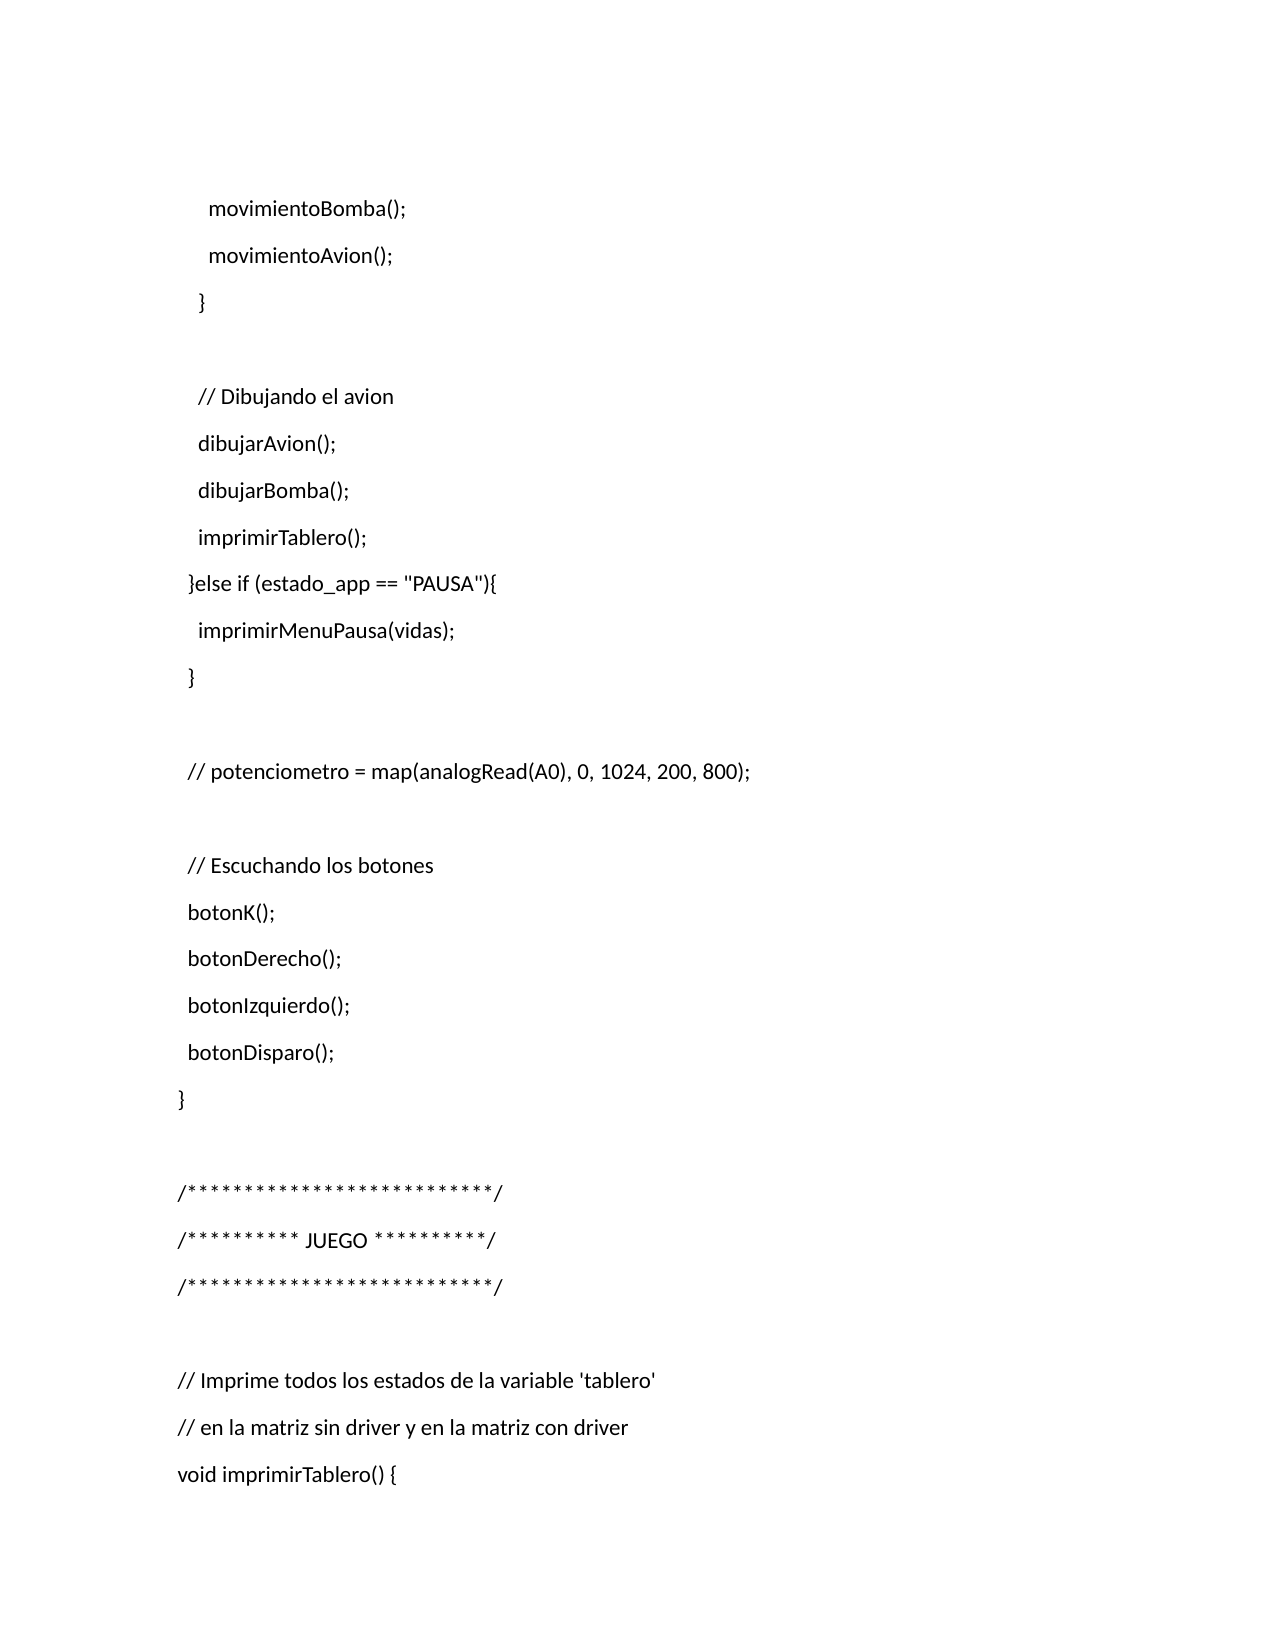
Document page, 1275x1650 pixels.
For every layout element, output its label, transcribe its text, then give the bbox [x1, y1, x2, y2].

text } [177, 663, 1098, 691]
text // en la matriz sin driver y en la matriz con driver [177, 1413, 1098, 1441]
text // Imprime todos los estados de la variable 'tablero' [177, 1366, 1098, 1394]
text }else if (estado_app == "PAUSA"){ [177, 569, 1098, 597]
text /***************************/ [177, 1273, 1098, 1301]
text dibujarAvion(); [177, 429, 1098, 457]
text dibujarBomba(); [177, 476, 1098, 504]
text botonDisparo(); [177, 1038, 1098, 1066]
text } [177, 1085, 1098, 1113]
text // Escuchando los botones [177, 851, 1098, 879]
text movimientoBomba(); [177, 194, 1098, 222]
text } [177, 288, 1098, 316]
text imprimirTablero(); [177, 523, 1098, 551]
text // Dibujando el avion [177, 382, 1098, 410]
text /***************************/ [177, 1179, 1098, 1207]
text void imprimirTablero() { [177, 1460, 1098, 1488]
text botonIzquierdo(); [177, 991, 1098, 1019]
text botonDerecho(); [177, 944, 1098, 972]
text imprimirMenuPausa(vidas); [177, 616, 1098, 644]
text // potenciometro = map(analogRead(A0), 0, 1024, 200, 800); [177, 757, 1098, 785]
text /********** JUEGO **********/ [177, 1226, 1098, 1254]
text movimientoAvion(); [177, 241, 1098, 269]
text botonK(); [177, 898, 1098, 926]
